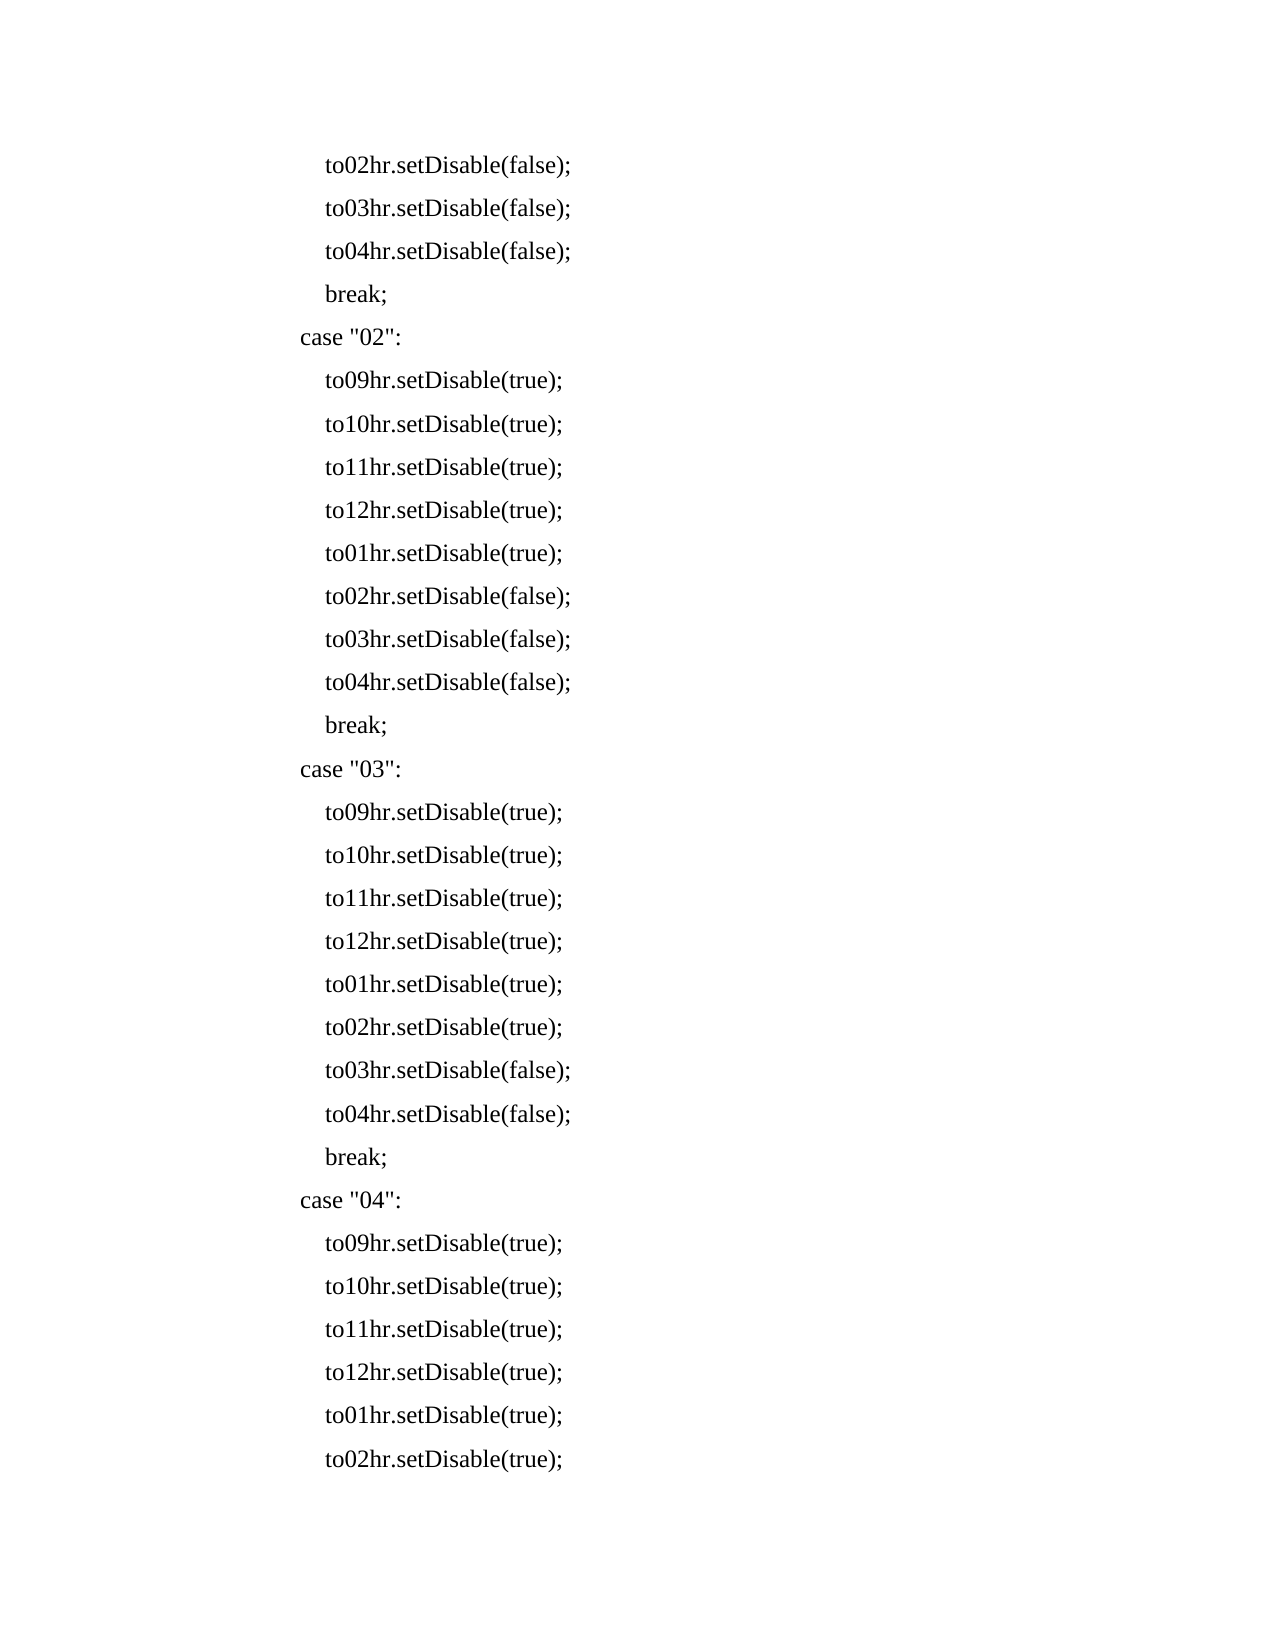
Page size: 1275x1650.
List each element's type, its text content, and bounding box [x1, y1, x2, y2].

text to01hr.setDisable(true); [225, 538, 1125, 567]
text to02hr.setDisable(true); [225, 1012, 1125, 1041]
text to12hr.setDisable(true); [225, 495, 1125, 524]
text to12hr.setDisable(true); [225, 926, 1125, 955]
text to02hr.setDisable(false); [225, 150, 1125, 179]
text case "02": [225, 322, 1125, 351]
text case "04": [225, 1185, 1125, 1214]
text to10hr.setDisable(true); [225, 1271, 1125, 1300]
text to03hr.setDisable(false); [225, 193, 1125, 222]
text to02hr.setDisable(true); [225, 1444, 1125, 1472]
text to11hr.setDisable(true); [225, 1314, 1125, 1343]
text to10hr.setDisable(true); [225, 840, 1125, 869]
text to04hr.setDisable(false); [225, 667, 1125, 696]
text to04hr.setDisable(false); [225, 1099, 1125, 1127]
text case "03": [225, 754, 1125, 782]
text to03hr.setDisable(false); [225, 624, 1125, 653]
text break; [225, 279, 1125, 308]
text to12hr.setDisable(true); [225, 1357, 1125, 1386]
text to09hr.setDisable(true); [225, 366, 1125, 394]
text break; [225, 1142, 1125, 1171]
text to03hr.setDisable(false); [225, 1056, 1125, 1084]
text to01hr.setDisable(true); [225, 969, 1125, 998]
text to11hr.setDisable(true); [225, 883, 1125, 912]
text to09hr.setDisable(true); [225, 1228, 1125, 1257]
text to09hr.setDisable(true); [225, 797, 1125, 826]
text to01hr.setDisable(true); [225, 1401, 1125, 1429]
text to11hr.setDisable(true); [225, 452, 1125, 481]
text to04hr.setDisable(false); [225, 236, 1125, 265]
text break; [225, 711, 1125, 739]
text to02hr.setDisable(false); [225, 581, 1125, 610]
text to10hr.setDisable(true); [225, 409, 1125, 437]
